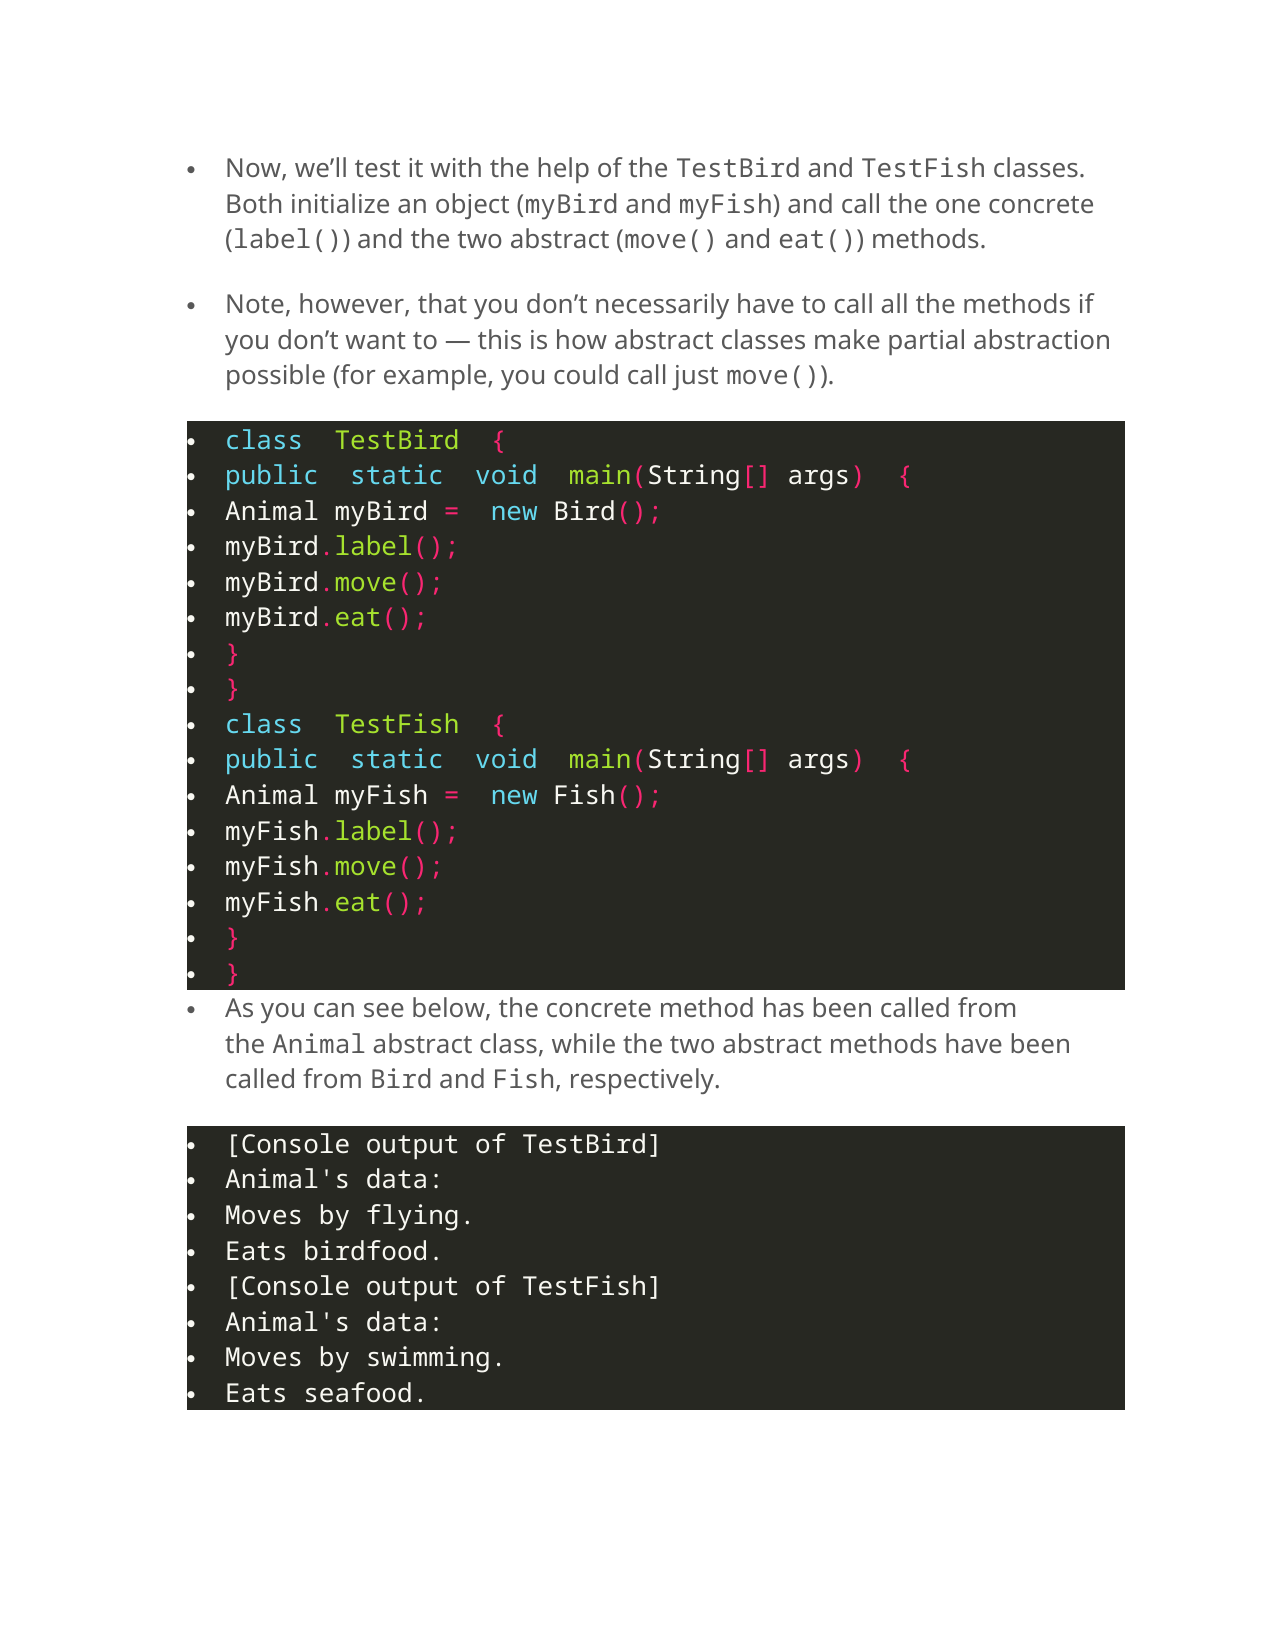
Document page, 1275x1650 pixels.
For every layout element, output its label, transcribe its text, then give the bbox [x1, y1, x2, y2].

list class TestFish { [187, 706, 1125, 741]
list class TestBird { [187, 421, 1125, 457]
list } [187, 634, 1125, 670]
list myFish.move(); [187, 848, 1125, 883]
list } [187, 954, 1125, 990]
list } [187, 670, 1125, 706]
list myFish.eat(); [187, 883, 1125, 919]
list } [187, 919, 1125, 954]
list As you can see below, the concrete method has been called from the Animal abstract class, while the two abstract methods have been called from Bird and Fish, respectively. [187, 990, 1125, 1096]
list public static void main(String[] args) { [187, 741, 1125, 777]
list public static void main(String[] args) { [187, 457, 1125, 492]
list [Console output of TestBird] [187, 1126, 1125, 1161]
list Animal's data: [187, 1161, 1125, 1197]
list myBird.eat(); [187, 599, 1125, 634]
list Animal's data: [187, 1303, 1125, 1339]
list Eats birdfood. [187, 1232, 1125, 1268]
list Animal myFish = new Fish(); [187, 777, 1125, 812]
list Moves by swimming. [187, 1339, 1125, 1374]
list Now, we’ll test it with the help of the TestBird and TestFish classes. Both initialize an object (myBird and myFish) and call the one concrete (label()) and the two abstract (move() and eat()) methods. [187, 150, 1125, 257]
list myBird.move(); [187, 563, 1125, 599]
list Note, however, that you don’t necessarily have to call all the methods if you don’t want to — this is how abstract classes make partial abstraction possible (for example, you could call just move()). [187, 286, 1125, 392]
list myBird.label(); [187, 528, 1125, 563]
list myFish.label(); [187, 812, 1125, 848]
list Animal myBird = new Bird(); [187, 492, 1125, 528]
list [Console output of TestFish] [187, 1268, 1125, 1303]
list Moves by flying. [187, 1197, 1125, 1232]
list Eats seafood. [187, 1374, 1125, 1410]
